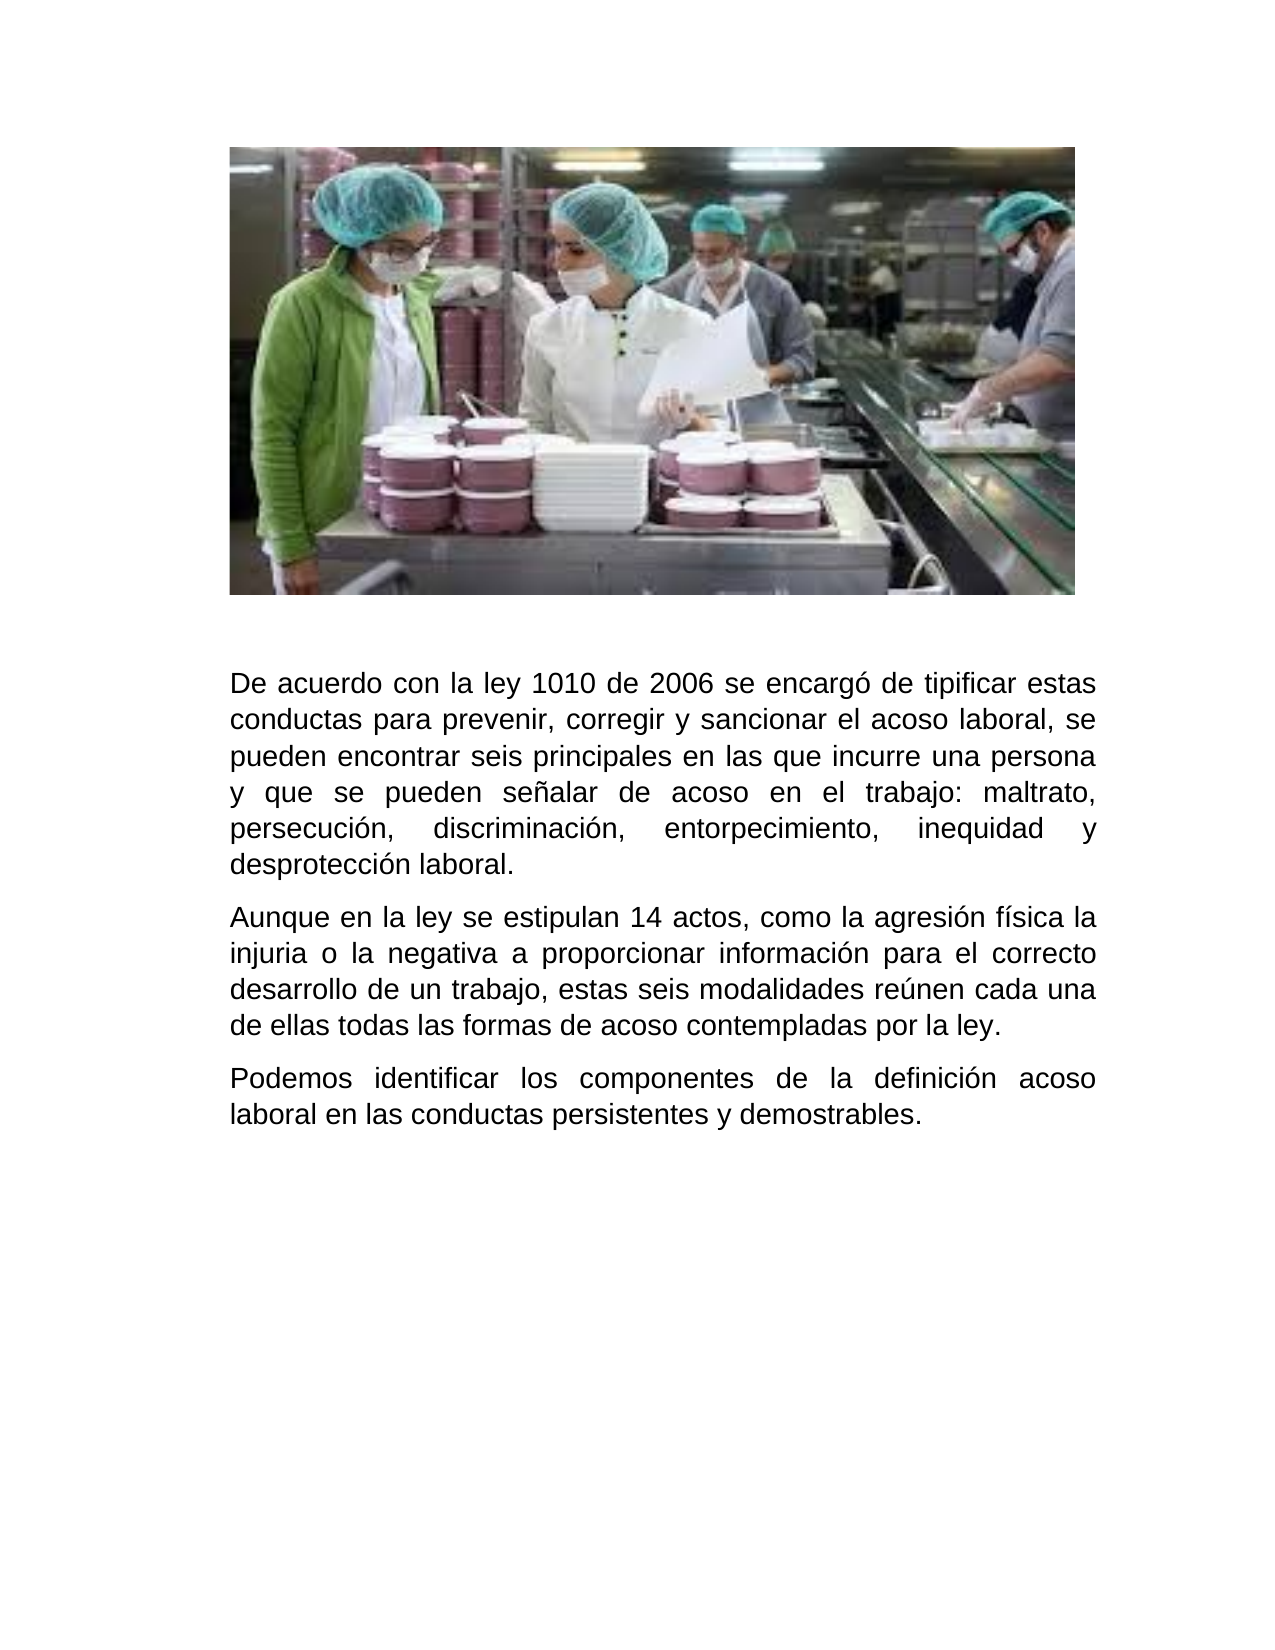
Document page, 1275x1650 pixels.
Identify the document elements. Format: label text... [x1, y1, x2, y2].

text Aunque en la ley se estipulan 14 actos, como la agresión física la injuria o la negativa a proporcionar información para el correcto desarrollo de un trabajo, estas seis modalidades reúnen cada una de ellas todas las formas de acoso contempladas por la ley. [229, 900, 1098, 1042]
picture [229, 147, 1075, 595]
text Podemos identificar los componentes de la definición acoso laboral en las conductas persistentes y demostrables. [229, 1061, 1098, 1131]
text De acuerdo con la ley 1010 de 2006 se encargó de tipificar estas conductas para prevenir, corregir y sancionar el acoso laboral, se pueden encontrar seis principales en las que incurre una persona y que se pueden señalar de acoso en el trabajo: maltrato, persecución, discriminación, entorpecimiento, inequidad y desprotección laboral. [229, 666, 1098, 881]
